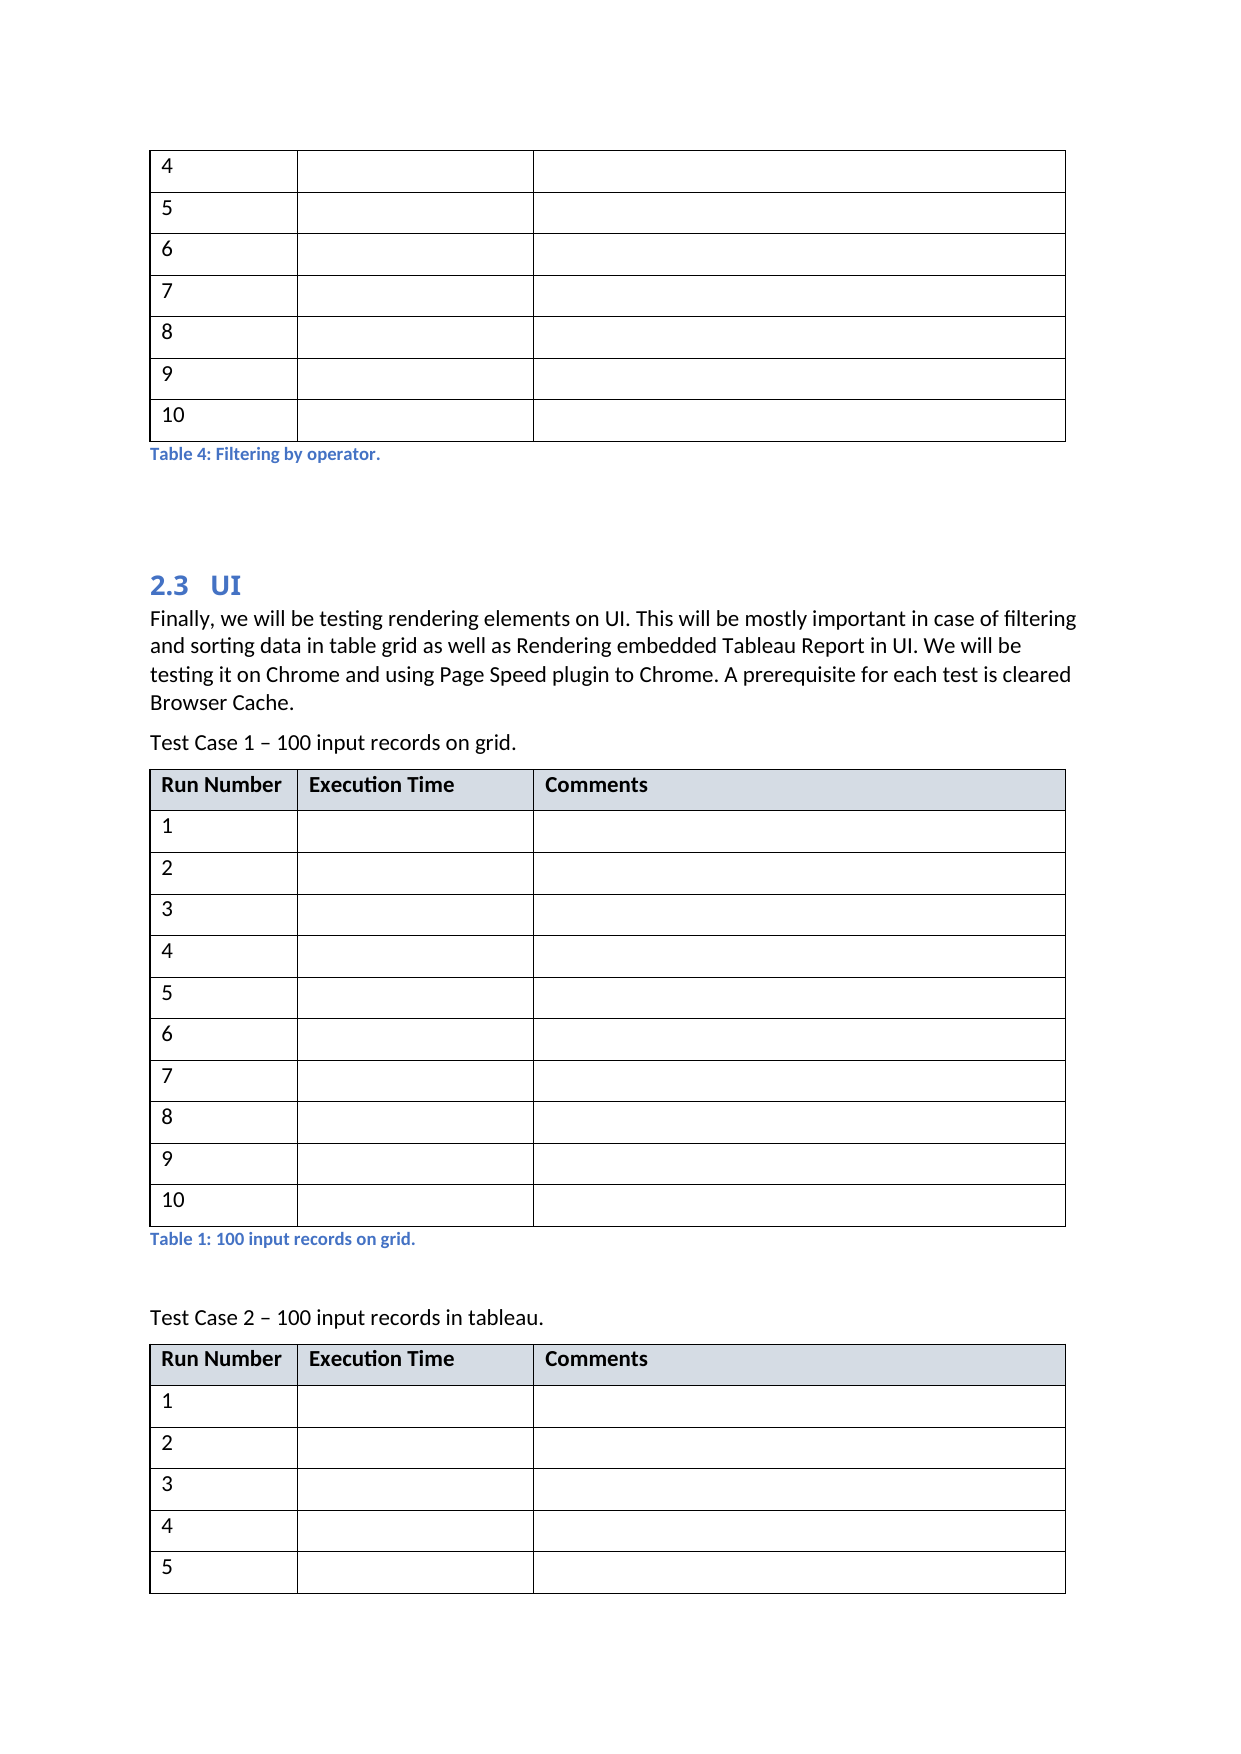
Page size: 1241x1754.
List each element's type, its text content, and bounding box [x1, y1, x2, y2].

table_cell [534, 1019, 1065, 1060]
text Table 4: Filtering by operator. [150, 442, 1090, 465]
table_cell 6 [151, 234, 297, 275]
table_cell [534, 853, 1065, 893]
table_cell 4 [151, 1511, 297, 1551]
table_cell [298, 1511, 533, 1551]
table_cell 9 [151, 1144, 297, 1184]
table_cell [534, 811, 1065, 852]
table_cell [298, 978, 533, 1018]
table_cell [534, 978, 1065, 1018]
table_cell 3 [151, 1469, 297, 1510]
table_cell 8 [151, 1102, 297, 1143]
table_cell [298, 1144, 533, 1184]
table_cell [298, 1386, 533, 1427]
table_cell [298, 1552, 533, 1593]
table_header Execution Time [298, 1345, 533, 1385]
table_cell [298, 1428, 533, 1468]
table_cell [298, 276, 533, 316]
table_cell 4 [151, 936, 297, 977]
table_cell [534, 1144, 1065, 1184]
table_cell [534, 1185, 1065, 1226]
table_cell [298, 400, 533, 441]
table_cell [298, 853, 533, 893]
table_cell [534, 400, 1065, 441]
table_cell 5 [151, 193, 297, 233]
table_cell 6 [151, 1019, 297, 1060]
table_cell [534, 1469, 1065, 1510]
table_cell 2 [151, 853, 297, 893]
table_cell [534, 1511, 1065, 1551]
table_cell [534, 276, 1065, 316]
table_cell 1 [151, 811, 297, 852]
text Finally, we will be testing rendering elements on UI. This will be mostly important in case of filtering and sorting data in table grid as well as Rendering embedded Tableau Report in UI. We will be testing it on Chrome and using Page Speed plugin to Chrome. A prerequisite for each test is cleared Browser Cache. [150, 604, 1090, 716]
table_header Run Number [151, 1345, 297, 1385]
table_cell 5 [151, 978, 297, 1018]
table_cell [298, 1102, 533, 1143]
table_cell 1 [151, 1386, 297, 1427]
table_cell 10 [151, 1185, 297, 1226]
table_cell [534, 1428, 1065, 1468]
table_cell [534, 895, 1065, 935]
table_cell 2 [151, 1428, 297, 1468]
table_cell 7 [151, 1061, 297, 1101]
table_cell 8 [151, 317, 297, 358]
table_cell [534, 317, 1065, 358]
table_cell [534, 1386, 1065, 1427]
table_cell [298, 895, 533, 935]
table_cell [298, 151, 533, 192]
text Table 1: 100 input records on grid. [150, 1227, 1090, 1250]
table_cell [298, 359, 533, 399]
table_cell [534, 1061, 1065, 1101]
text Test Case 1 – 100 input records on grid. [150, 728, 1090, 756]
table_cell [298, 1185, 533, 1226]
table_cell [534, 151, 1065, 192]
table_cell 7 [151, 276, 297, 316]
table_cell [534, 359, 1065, 399]
table_cell [534, 1552, 1065, 1593]
table_cell [534, 234, 1065, 275]
table_header Run Number [151, 770, 297, 810]
table_header Comments [534, 770, 1065, 810]
table_cell [298, 811, 533, 852]
table_cell [298, 1019, 533, 1060]
table_cell 9 [151, 359, 297, 399]
table_cell [298, 936, 533, 977]
subtitle UI [150, 567, 1090, 604]
table_cell [298, 1061, 533, 1101]
table_cell 10 [151, 400, 297, 441]
table_cell [298, 1469, 533, 1510]
table_cell [534, 1102, 1065, 1143]
text Test Case 2 – 100 input records in tableau. [150, 1303, 1090, 1331]
table_cell [298, 317, 533, 358]
table_header Execution Time [298, 770, 533, 810]
table_cell [534, 936, 1065, 977]
table_header Comments [534, 1345, 1065, 1385]
table_cell 3 [151, 895, 297, 935]
table_cell 4 [151, 151, 297, 192]
table_cell 5 [151, 1552, 297, 1593]
table_cell [298, 234, 533, 275]
table_cell [534, 193, 1065, 233]
table_cell [298, 193, 533, 233]
